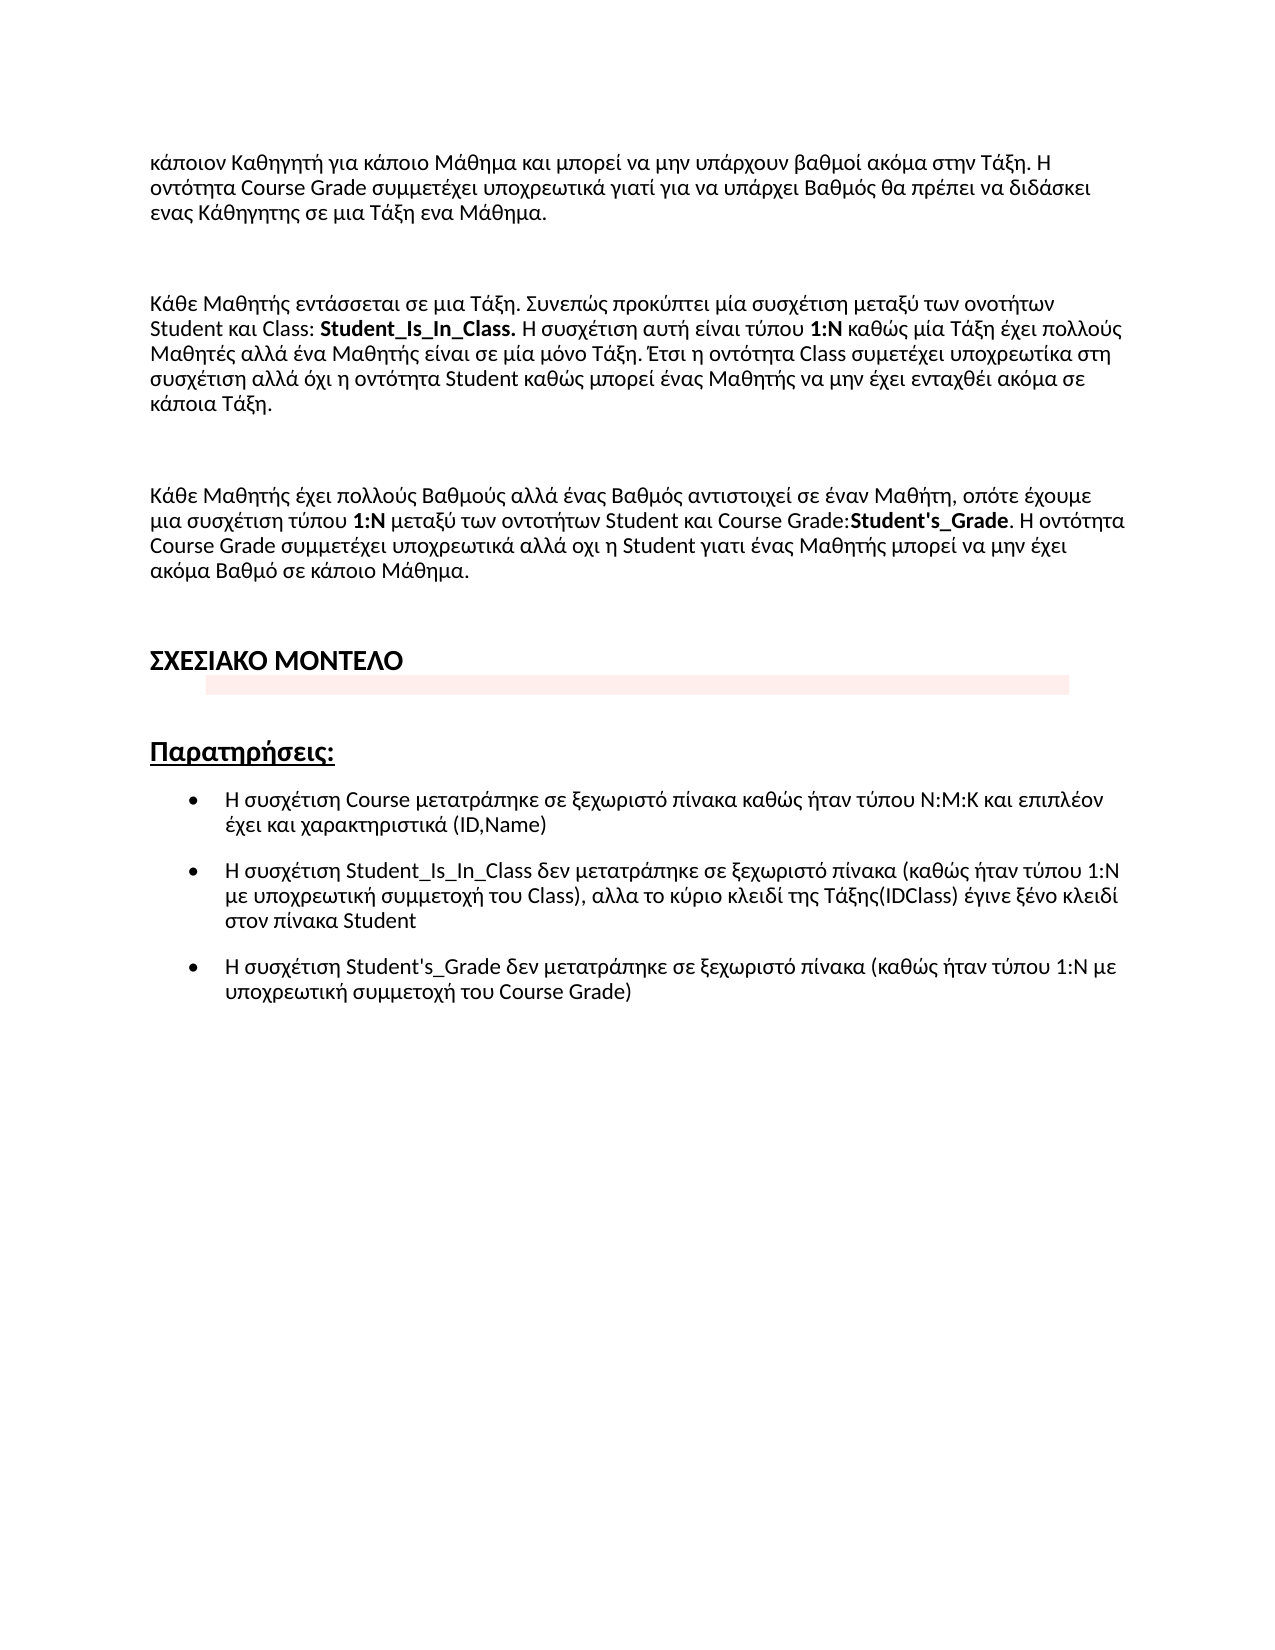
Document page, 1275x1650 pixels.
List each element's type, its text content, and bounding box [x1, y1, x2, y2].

text ΣΧΕΣΙΑΚΟ ΜΟΝΤΕΛΟ [150, 650, 1125, 675]
list Η συσχέτιση Student's_Grade δεν μετατράπηκε σε ξεχωριστό πίνακα (καθώς ήταν τύπου 1:Ν με υποχρεωτική συμμετοχή του Course Grade) [187, 954, 1125, 1004]
text Παρατηρήσεις: [150, 742, 1125, 767]
text Κάθε Μαθητής εντάσσεται σε μια Τάξη. Συνεπώς προκύπτει μία συσχέτιση μεταξύ των ονοτήτων Student και Class: Student_Is_In_Class. Η συσχέτιση αυτή είναι τύπου 1:Ν καθώς μία Τάξη έχει πολλούς Μαθητές αλλά ένα Μαθητής είναι σε μία μόνο Τάξη. Έτσι η οντότητα Class συμετέχει υποχρεωτίκα στη συσχέτιση αλλά όχι η οντότητα Student καθώς μπορεί ένας Μαθητής να μην έχει ενταχθέι ακόμα σε κάποια Τάξη. [150, 292, 1125, 417]
list Η συσχέτιση Course μετατράπηκε σε ξεχωριστό πίνακα καθώς ήταν τύπου Ν:Μ:Κ και επιπλέον έχει και χαρακτηριστικά (ID,Name) [187, 787, 1125, 837]
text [150, 150, 1125, 225]
list Η συσχέτιση Student_Is_In_Class δεν μετατράπηκε σε ξεχωριστό πίνακα (καθώς ήταν τύπου 1:Ν με υποχρεωτική συμμετοχή του Class), αλλα το κύριο κλειδί της Τάξης(IDClass) έγινε ξένο κλειδί στον πίνακα Student [187, 858, 1125, 933]
text Κάθε Μαθητής έχει πολλούς Βαθμούς αλλά ένας Βαθμός αντιστοιχεί σε έναν Μαθήτη, οπότε έχουμε μια συσχέτιση τύπου 1:Ν μεταξύ των οντοτήτων Student και Course Grade:Student's_Grade. Η οντότητα Course Grade συμμετέχει υποχρεωτικά αλλά οχι η Student γιατι ένας Μαθητής μπορεί να μην έχει ακόμα Βαθμό σε κάποιο Μάθημα. [150, 483, 1125, 583]
